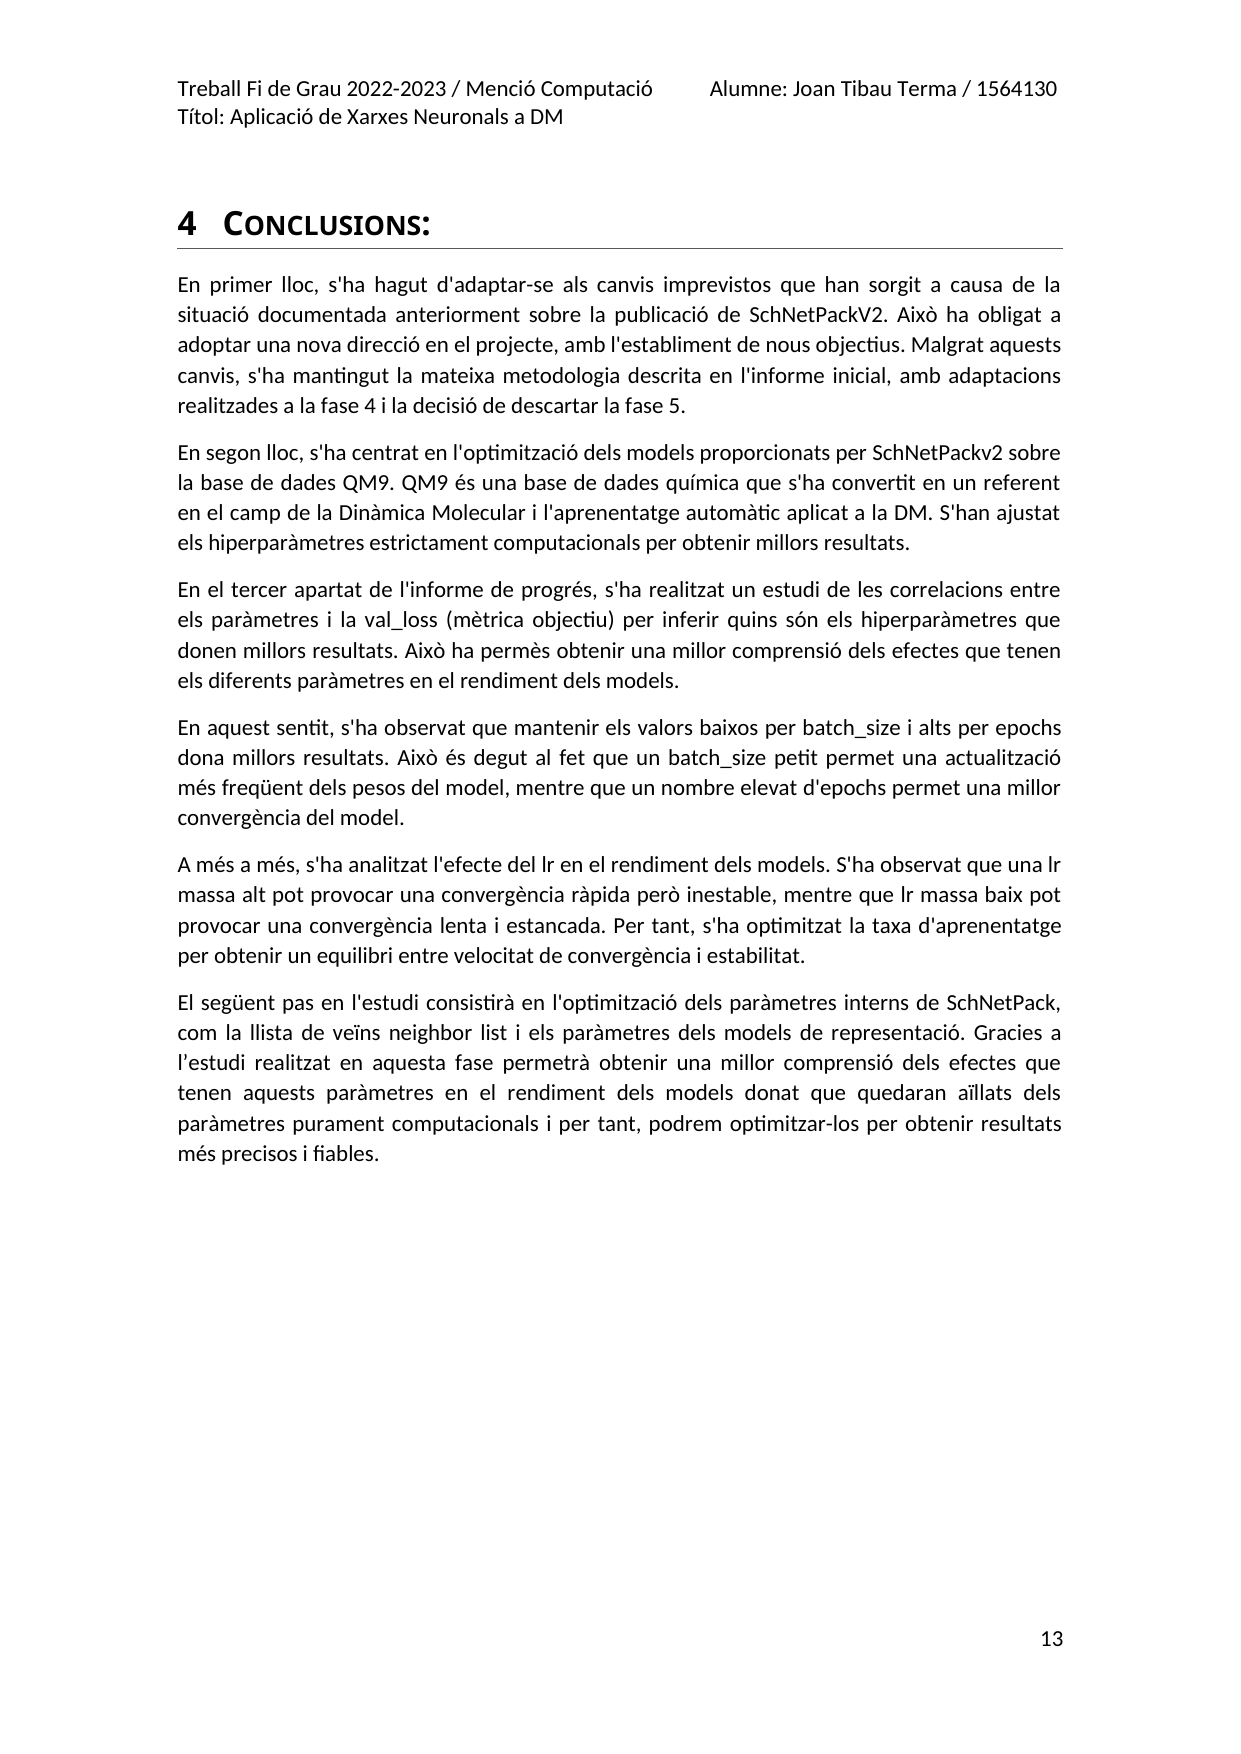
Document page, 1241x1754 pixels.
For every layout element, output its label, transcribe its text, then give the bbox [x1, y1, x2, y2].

text En aquest sentit, s'ha observat que mantenir els valors baixos per batch_size i alts per epochs dona millors resultats. Això és degut al fet que un batch_size petit permet una actualització més freqüent dels pesos del model, mentre que un nombre elevat d'epochs permet una millor convergència del model. [177, 713, 1063, 832]
text En segon lloc, s'ha centrat en l'optimització dels models proporcionats per SchNetPackv2 sobre la base de dades QM9. QM9 és una base de dades química que s'ha convertit en un referent en el camp de la Dinàmica Molecular i l'aprenentatge automàtic aplicat a la DM. S'han ajustat els hiperparàmetres estrictament computacionals per obtenir millors resultats. [177, 438, 1063, 557]
text A més a més, s'ha analitzat l'efecte del lr en el rendiment dels models. S'ha observat que una lr massa alt pot provocar una convergència ràpida però inestable, mentre que lr massa baix pot provocar una convergència lenta i estancada. Per tant, s'ha optimitzat la taxa d'aprenentatge per obtenir un equilibri entre velocitat de convergència i estabilitat. [177, 850, 1063, 969]
subtitle Conclusions: [177, 195, 1063, 248]
text En primer lloc, s'ha hagut d'adaptar-se als canvis imprevistos que han sorgit a causa de la situació documentada anteriorment sobre la publicació de SchNetPackV2. Això ha obligat a adoptar una nova direcció en el projecte, amb l'establiment de nous objectius. Malgrat aquests canvis, s'ha mantingut la mateixa metodologia descrita en l'informe inicial, amb adaptacions realitzades a la fase 4 i la decisió de descartar la fase 5. [177, 270, 1063, 419]
text El següent pas en l'estudi consistirà en l'optimització dels paràmetres interns de SchNetPack, com la llista de veïns neighbor list i els paràmetres dels models de representació. Gracies a l’estudi realitzat en aquesta fase permetrà obtenir una millor comprensió dels efectes que tenen aquests paràmetres en el rendiment dels models donat que quedaran aïllats dels paràmetres purament computacionals i per tant, podrem optimitzar-los per obtenir resultats més precisos i fiables. [177, 988, 1063, 1167]
text En el tercer apartat de l'informe de progrés, s'ha realitzat un estudi de les correlacions entre els paràmetres i la val_loss (mètrica objectiu) per inferir quins són els hiperparàmetres que donen millors resultats. Això ha permès obtenir una millor comprensió dels efectes que tenen els diferents paràmetres en el rendiment dels models. [177, 575, 1063, 694]
